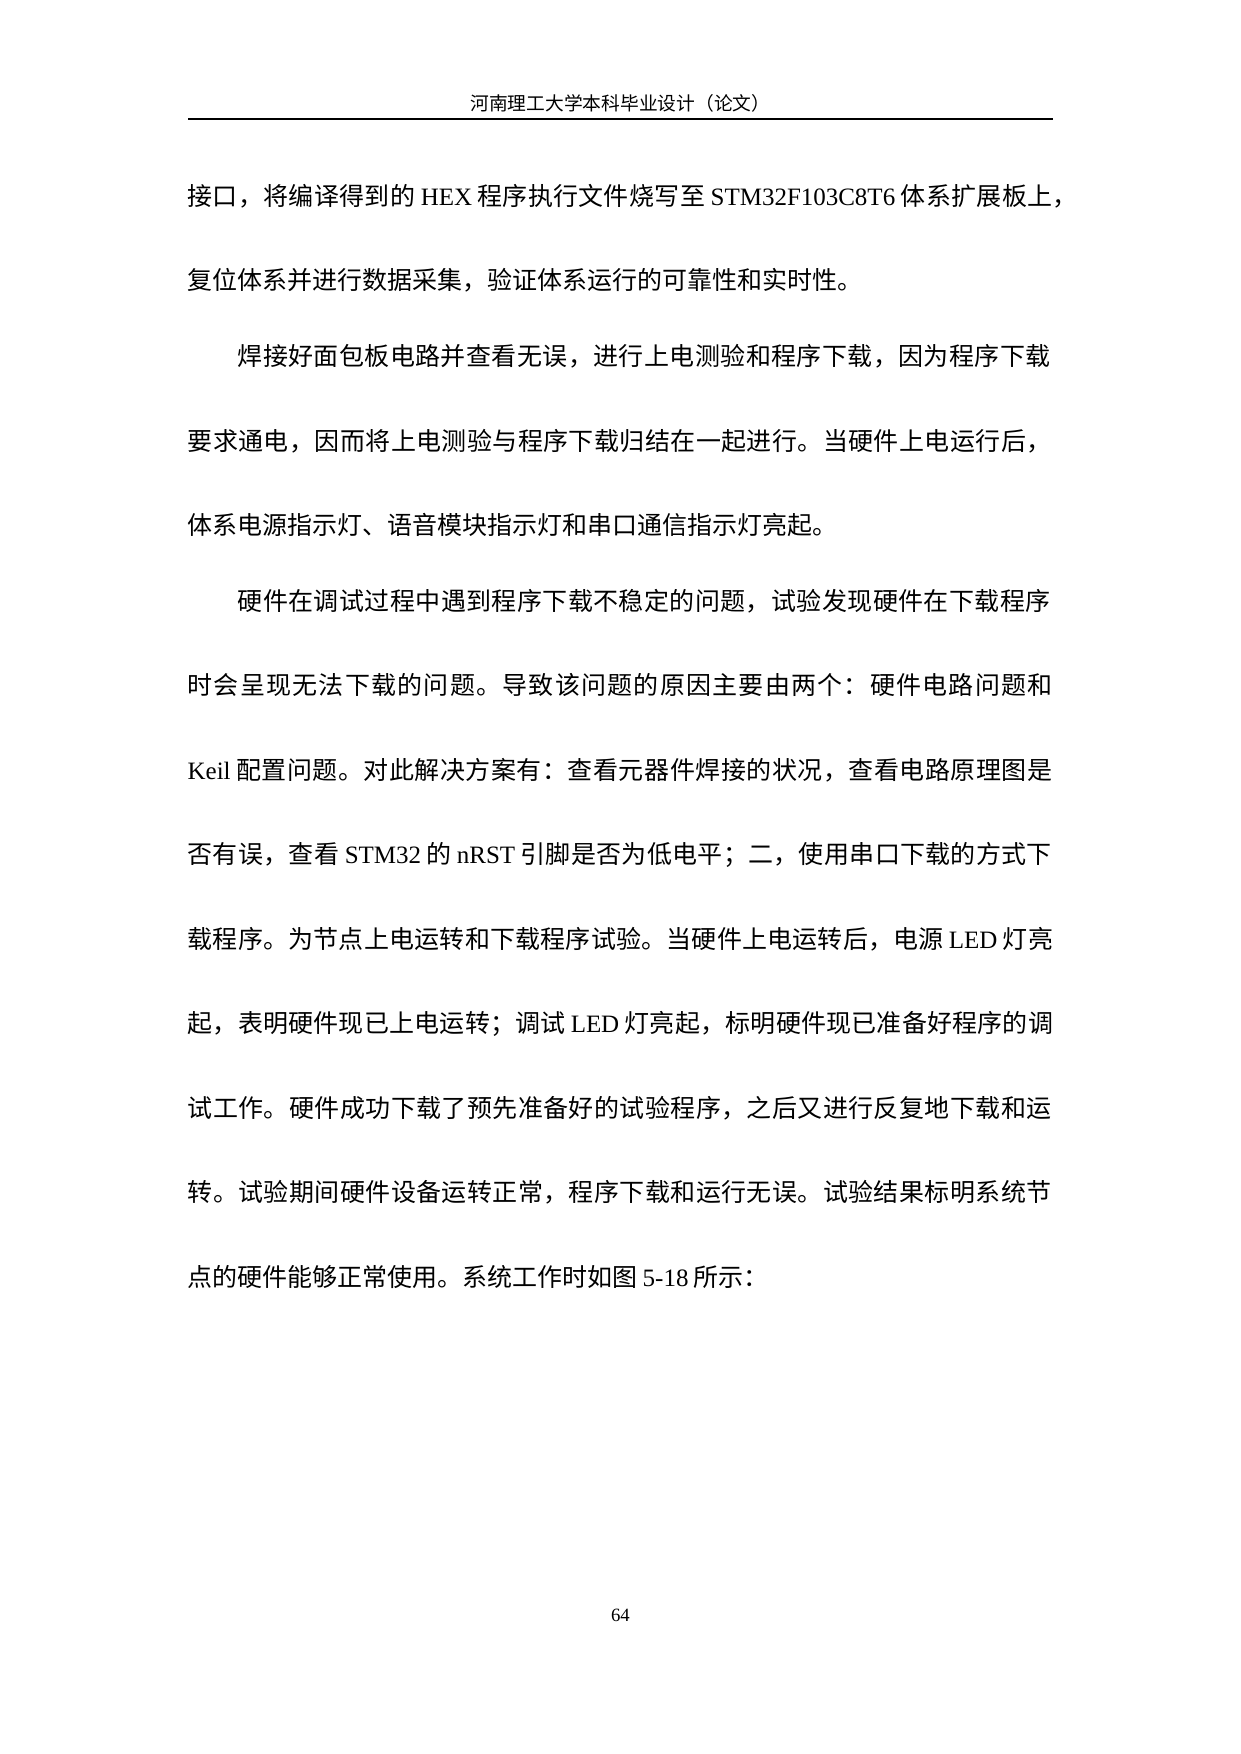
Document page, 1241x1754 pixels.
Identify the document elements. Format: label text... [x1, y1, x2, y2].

text 焊接好面包板电路并查看无误，进行上电测验和程序下载，因为程序下载要求通电，因而将上电测验与程序下载归结在一起进行。当硬件上电运行后，体系电源指示灯、语音模块指示灯和串口通信指示灯亮起。 [187, 322, 1053, 556]
text 将各种元器件和模块焊接、插在面包板上后，进行调试工作。经过J-LINK接口，将编译得到的HEX程序执行文件烧写至STM32F103C8T6体系扩展板上，复位体系并进行数据采集，验证体系运行的可靠性和实时性。 [187, 162, 1053, 311]
